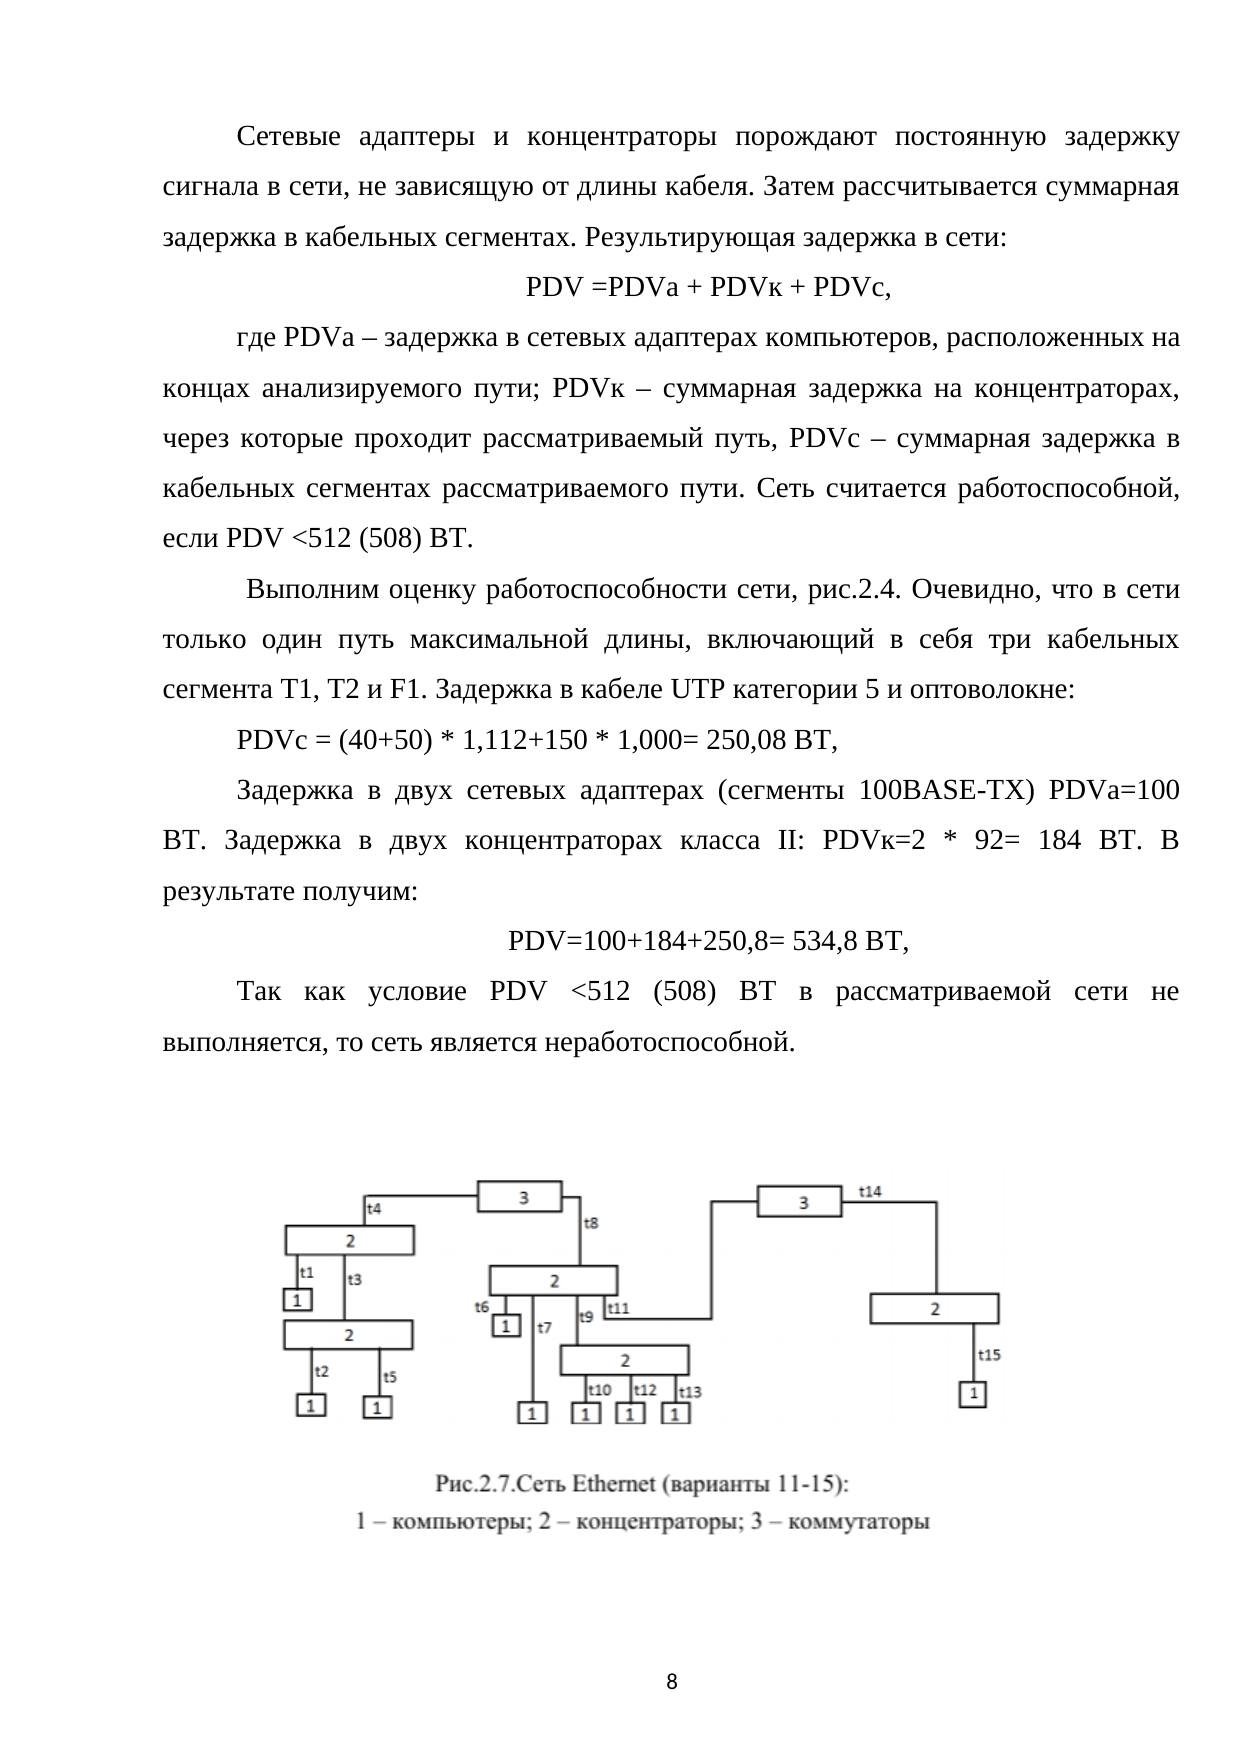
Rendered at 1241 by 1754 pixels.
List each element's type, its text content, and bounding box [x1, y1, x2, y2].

text Задержка в двух сетевых адаптерах (сегменты 100BASE-TX) PDVа=100 ВТ. Задержка в двух концентраторах класса II: PDVк=2 * 92= 184 ВТ. В результате получим: [162, 772, 1181, 906]
picture [236, 1074, 1034, 1559]
text PDVс = (40+50) * 1,112+150 * 1,000= 250,08 ВТ, [162, 722, 1181, 755]
text Выполним оценку работоспособности сети, рис.2.4. Очевидно, что в сети только один путь максимальной длины, включающий в себя три кабельных сегмента T1, T2 и F1. Задержка в кабеле UTP категории 5 и оптоволокне: [162, 571, 1181, 705]
text где PDVа – задержка в сетевых адаптерах компьютеров, расположенных на концах анализируемого пути; PDVк – суммарная задержка на концентраторах, через которые проходит рассматриваемый путь, PDVс – суммарная задержка в кабельных сегментах рассматриваемого пути. Сеть считается работоспособной, если PDV <512 (508) ВТ. [162, 319, 1181, 554]
text Так как условие PDV <512 (508) ВТ в рассматриваемой сети не выполняется, то сеть является неработоспособной. [162, 973, 1181, 1057]
text PDV =PDVа + PDVк + PDVс, [162, 269, 1181, 303]
text Сетевые адаптеры и концентраторы порождают постоянную задержку сигнала в сети, не зависящую от длины кабеля. Затем рассчитывается суммарная задержка в кабельных сегментах. Результирующая задержка в сети: [162, 118, 1181, 252]
text PDV=100+184+250,8= 534,8 ВТ, [162, 923, 1181, 957]
